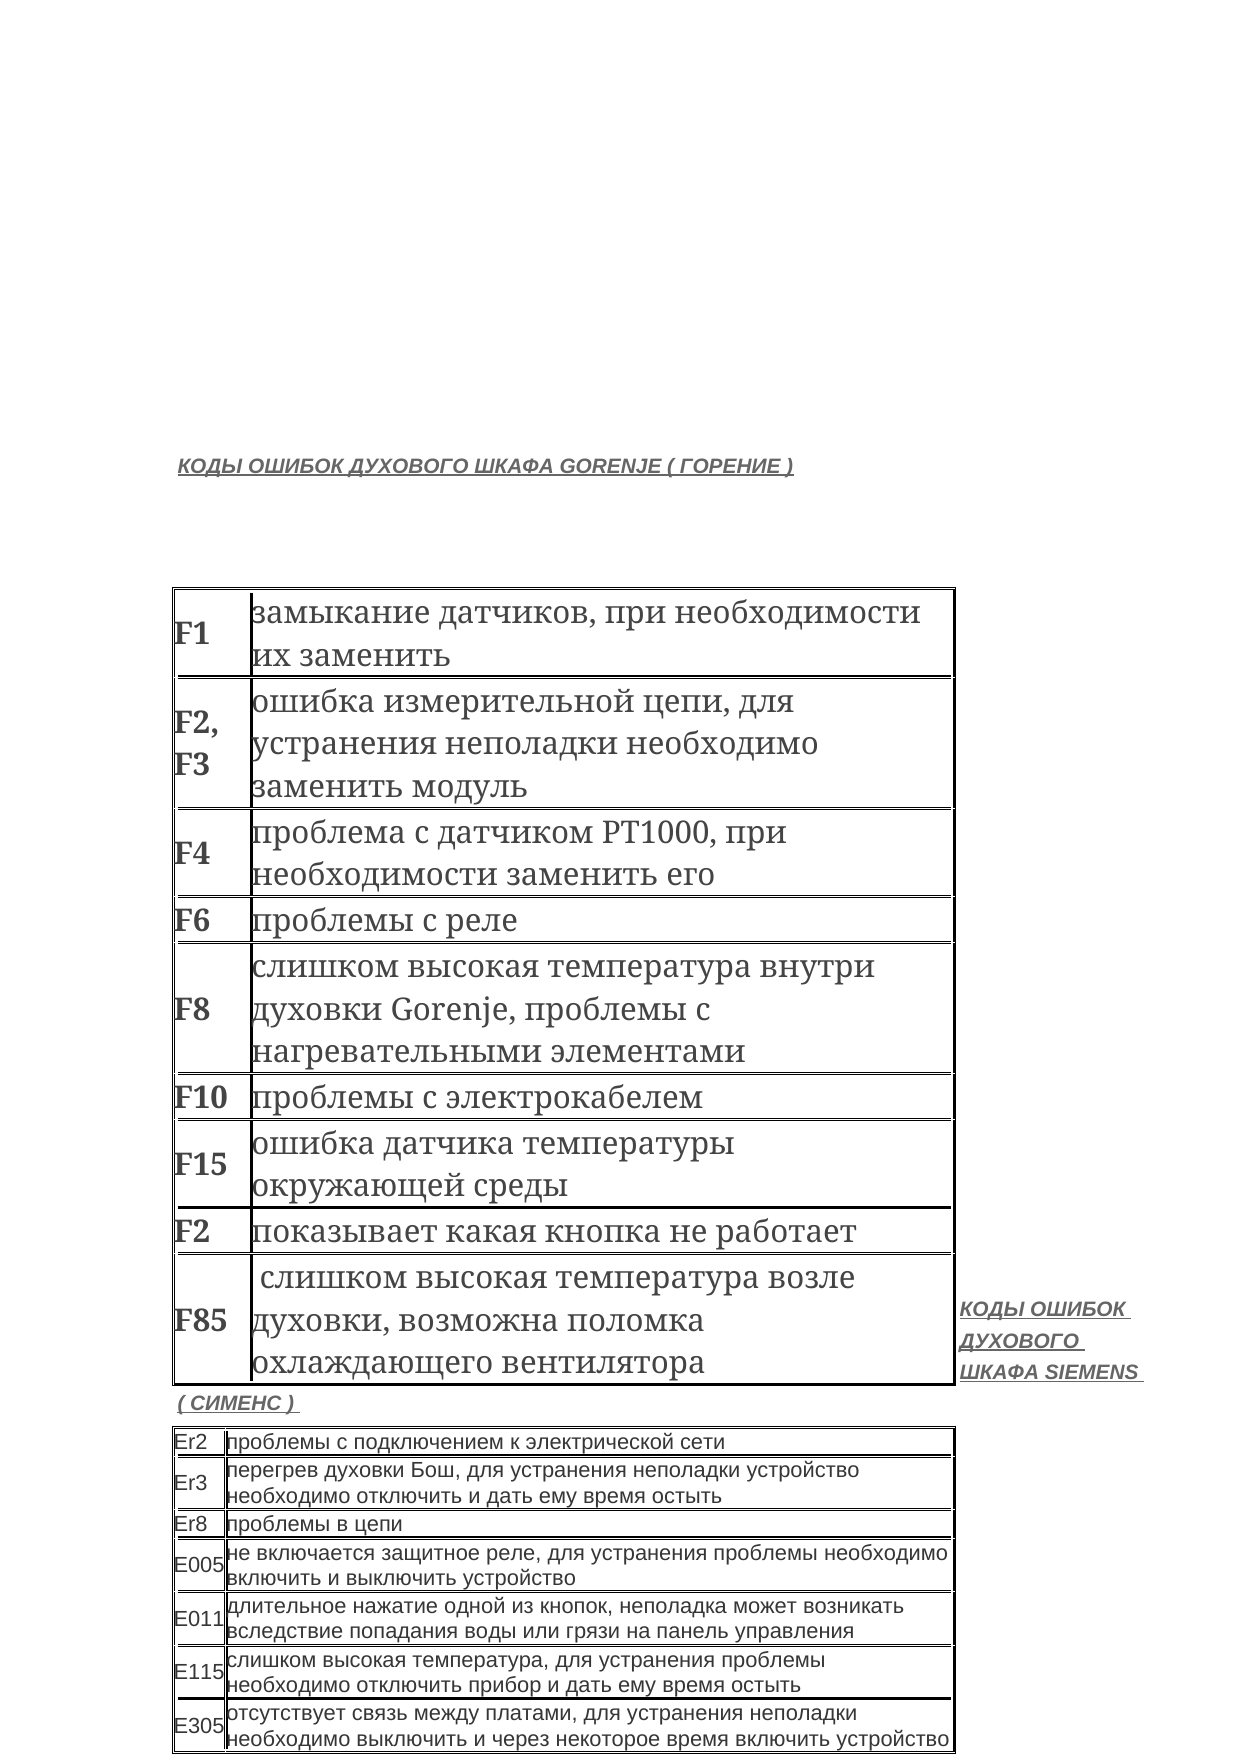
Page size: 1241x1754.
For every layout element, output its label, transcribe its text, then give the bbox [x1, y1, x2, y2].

text КОДЫ ОШИБОК ДУХОВОГО ШКАФА GORENJE ( ГОРЕНИЕ ) [177, 446, 1152, 477]
table_cell ошибка датчика температуры окружающей среды [253, 1118, 954, 1206]
table_cell Е305 [175, 1697, 226, 1751]
table_cell слишком высокая температура внутри духовки Gorenje, проблемы с нагревательными элементами [251, 941, 954, 1072]
table_cell F4 [175, 806, 250, 895]
table_cell проблемы в цепи [226, 1508, 954, 1536]
table_cell E115 [175, 1644, 224, 1697]
table_cell F6 [173, 895, 251, 941]
table_cell отсутствует связь между платами, для устранения неполадки необходимо выключить и через некоторое время включить устройство [226, 1697, 953, 1751]
table_cell F15 [175, 1118, 250, 1206]
table_cell перегрев духовки Бош, для устранения неполадки устройство необходимо отключить и дать ему время остыть [228, 1454, 954, 1508]
table_cell слишком высокая температура возле духовки, возможна поломка охлаждающего вентилятора [251, 1252, 954, 1383]
table_cell Er3 [175, 1454, 224, 1508]
table_cell показывает какая кнопка не работает [253, 1206, 953, 1252]
table_cell проблемы с электрокабелем [251, 1072, 954, 1117]
table_cell длительное нажатие одной из кнопок, неполадка может возникать вследствие попадания воды или грязи на панель управления [226, 1590, 954, 1643]
table_cell проблема с датчиком PT1000, при необходимости заменить его [253, 806, 954, 895]
table_cell F2, F3 [175, 675, 250, 806]
table_cell проблемы с реле [251, 895, 954, 941]
table_cell ошибка измерительной цепи, для устранения неполадки необходимо заменить модуль [253, 675, 954, 806]
table_cell F85 [173, 1252, 251, 1383]
table_header замыкание датчиков, при необходимости их заменить [251, 590, 953, 675]
table_cell F10 [173, 1072, 251, 1117]
table_header Er2 [173, 1427, 226, 1454]
text КОДЫ ОШИБОК ДУХОВОГО ШКАФА SIEMENS ( СИМЕНС ) [177, 1290, 1152, 1415]
table_cell F8 [173, 941, 251, 1072]
table_cell E005 [175, 1536, 224, 1590]
table_header проблемы с подключением к электрической сети [226, 1429, 953, 1454]
table_cell не включается защитное реле, для устранения проблемы необходимо включить и выключить устройство [228, 1536, 954, 1590]
table_cell E011 [173, 1590, 226, 1643]
table_cell слишком высокая температура, для устранения проблемы необходимо отключить прибор и дать ему время остыть [228, 1644, 954, 1697]
table_cell F2 [175, 1206, 250, 1252]
table_header F1 [175, 590, 251, 675]
table_cell Er8 [173, 1508, 226, 1536]
